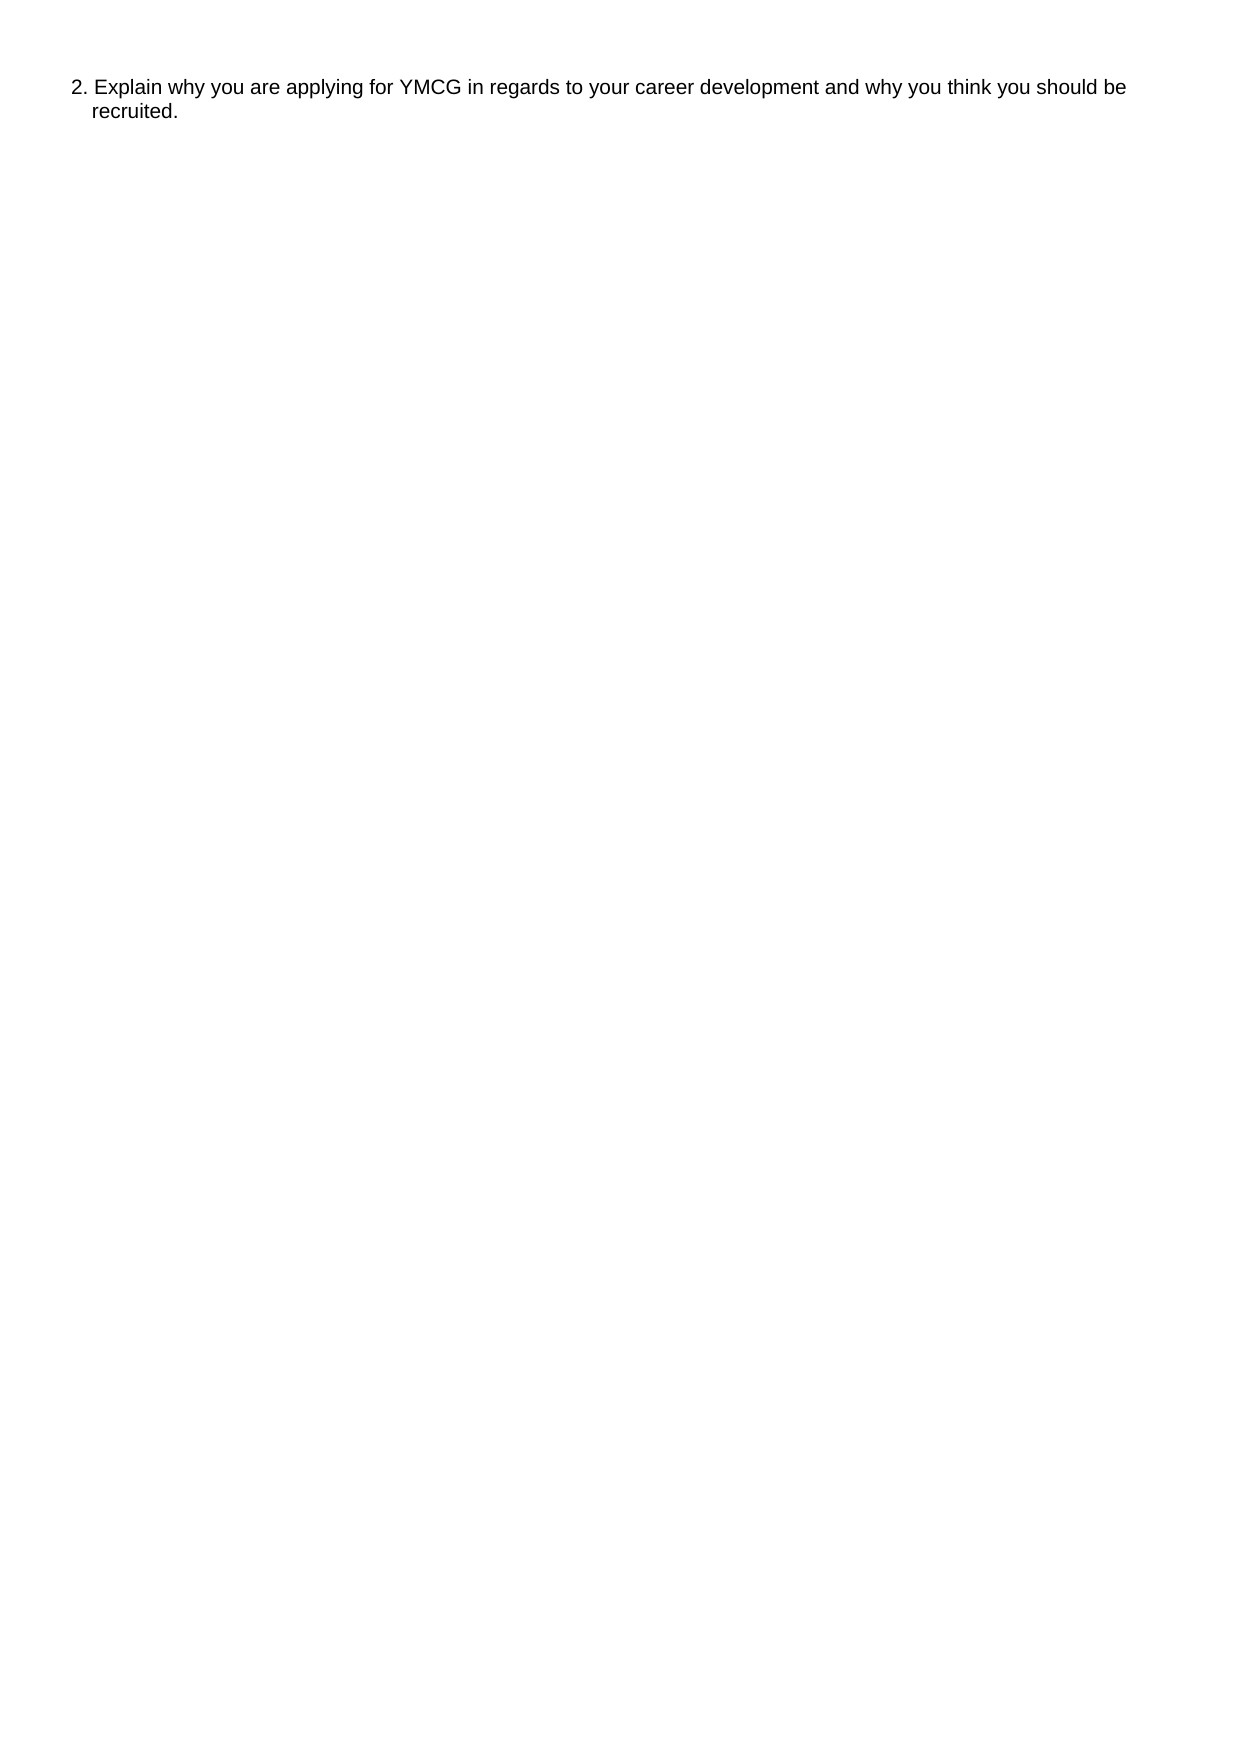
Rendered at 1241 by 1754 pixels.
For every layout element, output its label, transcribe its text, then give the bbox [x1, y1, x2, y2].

text 2. Explain why you are applying for YMCG in regards to your career development and why you think you should be recruited. [71, 75, 1169, 123]
